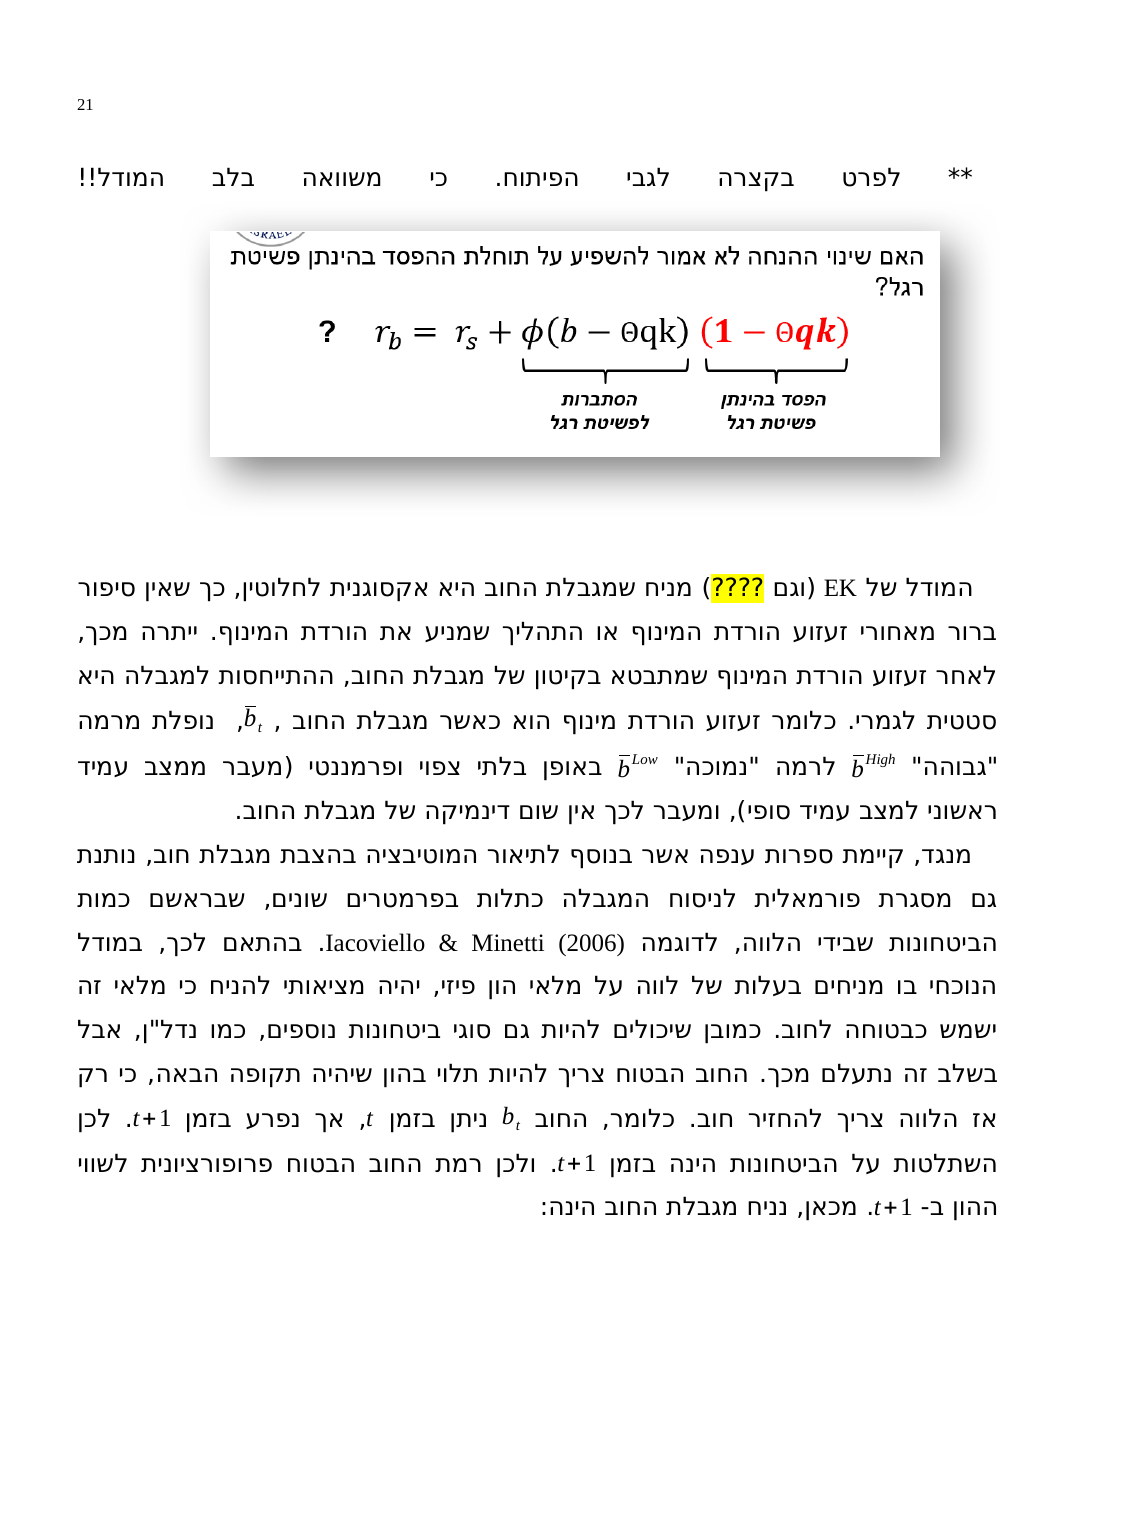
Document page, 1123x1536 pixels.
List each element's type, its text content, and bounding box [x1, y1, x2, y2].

text מנגד, קיימת ספרות ענפה אשר בנוסף לתיאור המוטיבציה בהצבת מגבלת חוב, נותנת גם מסגרת פורמאלית לניסוח המגבלה כתלות בפרמטרים שונים, שבראשם כמות הביטחונות שבידי הלווה, לדוגמה Iacoviello & Minetti (2006). בהתאם לכך, במודל הנוכחי בו מניחים בעלות של לווה על מלאי הון פיזי, יהיה מציאותי להניח כי מלאי זה ישמש כבטוחה לחוב. כמובן שיכולים להיות גם סוגי ביטחונות נוספים, כמו נדל"ן, אבל בשלב זה נתעלם מכך. החוב הבטוח צריך להיות תלוי בהון שיהיה תקופה הבאה, כי רק אז הלווה צריך להחזיר חוב. כלומר, החוב ניתן בזמן , אך נפרע בזמן . לכן השתלטות על הביטחונות הינה בזמן . ולכן רמת החוב הבטוח פרופורציונית לשווי ההון ב- . מכאן, נניח מגבלת החוב הינה: [77, 840, 998, 1222]
text המודל של EK (וגם ????) מניח שמגבלת החוב היא אקסוגנית לחלוטין, כך שאין סיפור ברור מאחורי זעזוע הורדת המינוף או התהליך שמניע את הורדת המינוף. ייתרה מכך, לאחר זעזוע הורדת המינוף שמתבטא בקיטון של מגבלת החוב, ההתייחסות למגבלה היא סטטית לגמרי. כלומר זעזוע הורדת מינוף הוא כאשר מגבלת החוב , , נופלת מרמה "גבוהה" לרמה "נמוכה" באופן בלתי צפוי ופרמננטי (מעבר ממצב עמיד ראשוני למצב עמיד סופי), ומעבר לכך אין שום דינמיקה של מגבלת החוב. [77, 573, 998, 826]
picture [210, 231, 940, 457]
